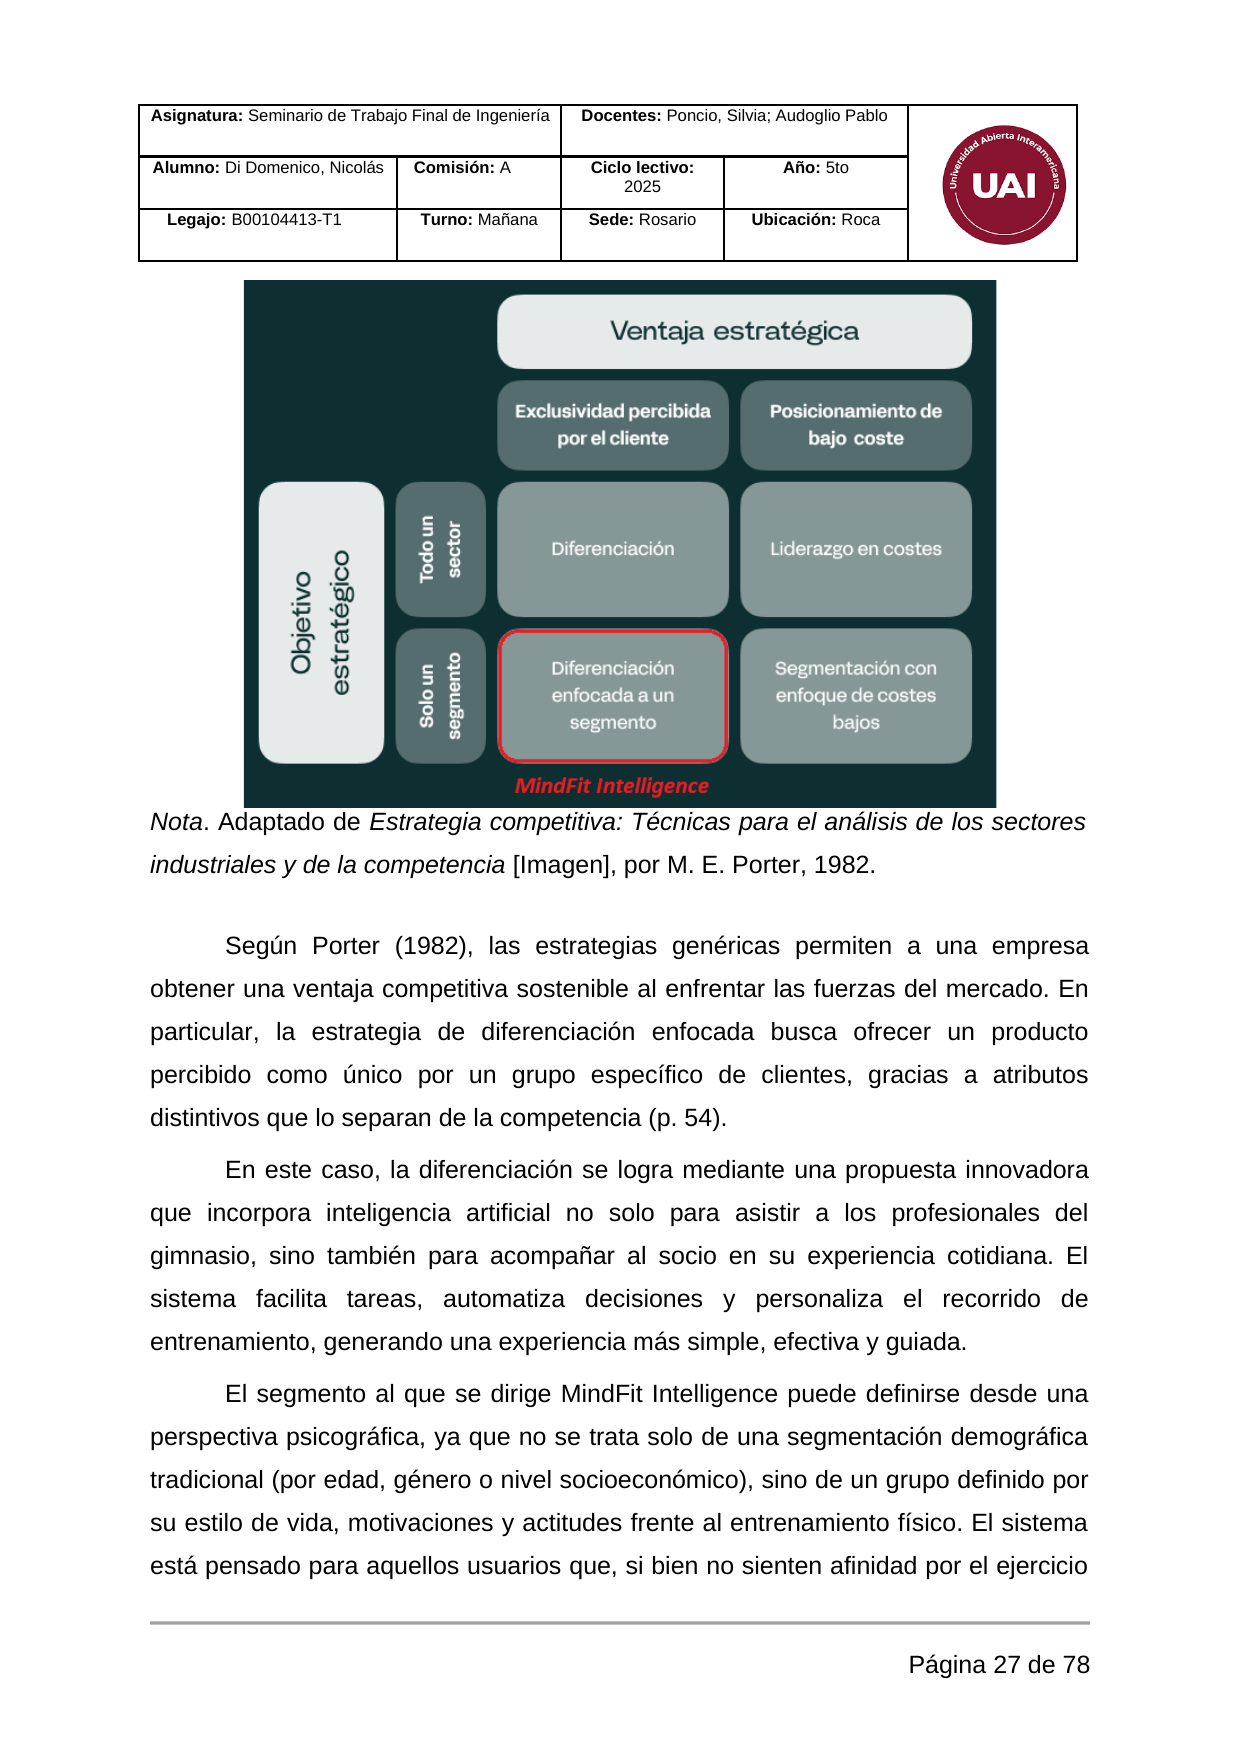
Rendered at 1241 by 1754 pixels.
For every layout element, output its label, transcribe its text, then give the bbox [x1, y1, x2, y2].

text En este caso, la diferenciación se logra mediante una propuesta innovadora que incorpora inteligencia artificial no solo para asistir a los profesionales del gimnasio, sino también para acompañar al socio en su experiencia cotidiana. El sistema facilita tareas, automatiza decisiones y personaliza el recorrido de entrenamiento, generando una experiencia más simple, efectiva y guiada. [150, 1155, 1090, 1356]
text Nota. Adaptado de Estrategia competitiva: Técnicas para el análisis de los sectores industriales y de la competencia [Imagen], por M. E. Porter, 1982. [150, 807, 1090, 879]
picture [939, 118, 1068, 248]
text Según Porter (1982), las estrategias genéricas permiten a una empresa obtener una ventaja competitiva sostenible al enfrentar las fuerzas del mercado. En particular, la estrategia de diferenciación enfocada busca ofrecer un producto percibido como único por un grupo específico de clientes, gracias a atributos distintivos que lo separan de la competencia (p. 54). [150, 931, 1090, 1132]
picture [243, 280, 997, 808]
